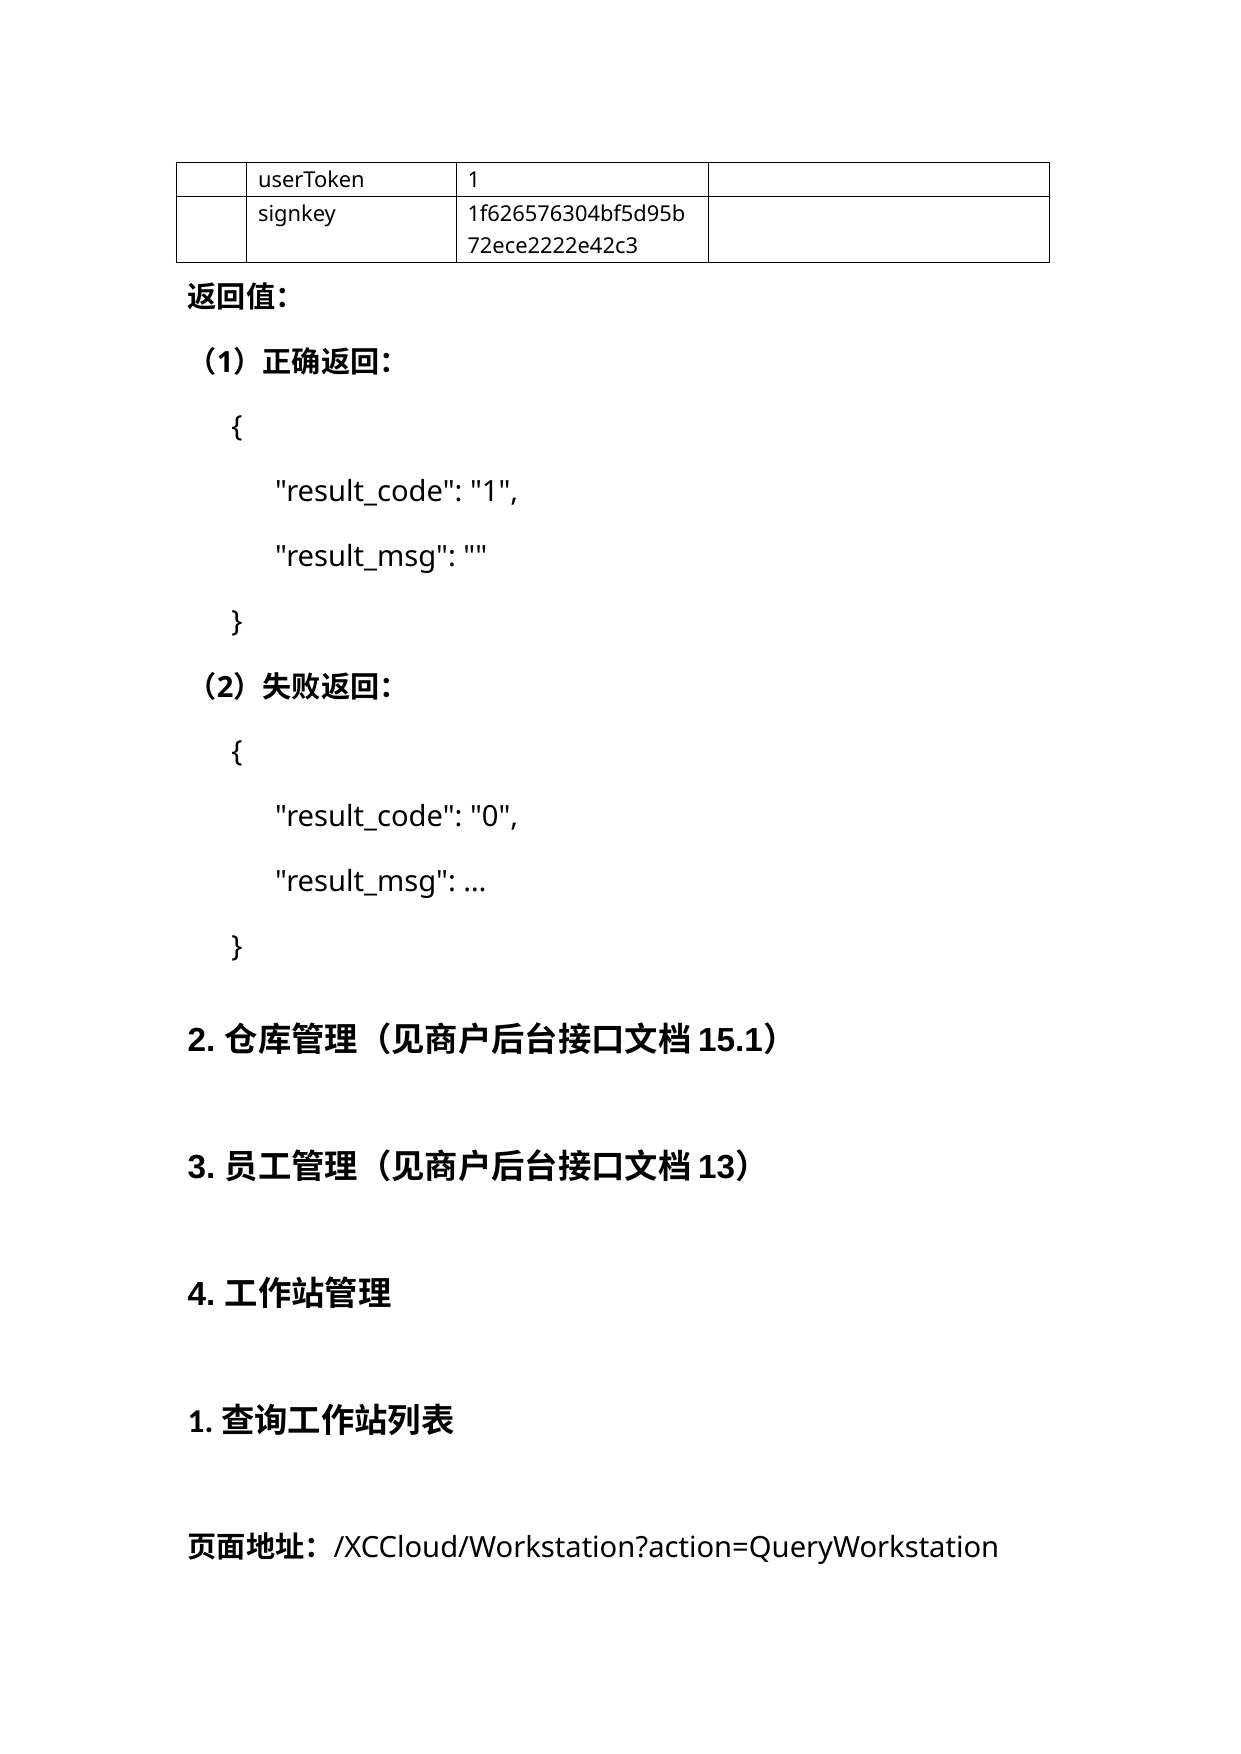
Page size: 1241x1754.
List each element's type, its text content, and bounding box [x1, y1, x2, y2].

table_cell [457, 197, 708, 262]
text { [231, 718, 1053, 783]
subtitle 仓库管理（见商户后台接口文档15.1） [187, 1005, 1053, 1070]
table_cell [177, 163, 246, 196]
text "result_code": "0", [231, 783, 1053, 848]
text } [231, 913, 1053, 978]
text 页面地址：/XCCloud/Workstation?action=QueryWorkstation [187, 1512, 1053, 1577]
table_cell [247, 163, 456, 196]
subtitle 查询工作站列表 [187, 1385, 1053, 1450]
text "result_code": "1", [231, 458, 1053, 523]
subtitle 员工管理（见商户后台接口文档13） [187, 1131, 1053, 1196]
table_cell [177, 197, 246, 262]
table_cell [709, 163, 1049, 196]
text "result_msg": "" [231, 523, 1053, 588]
text "result_msg": … [231, 848, 1053, 913]
text } [231, 588, 1053, 653]
text （2）失败返回： [187, 653, 1053, 718]
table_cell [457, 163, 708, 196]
text 返回值： [187, 263, 1053, 328]
text （1）正确返回： [187, 328, 1053, 393]
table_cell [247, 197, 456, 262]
text { [231, 393, 1053, 458]
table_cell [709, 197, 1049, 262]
subtitle 工作站管理 [187, 1258, 1053, 1323]
